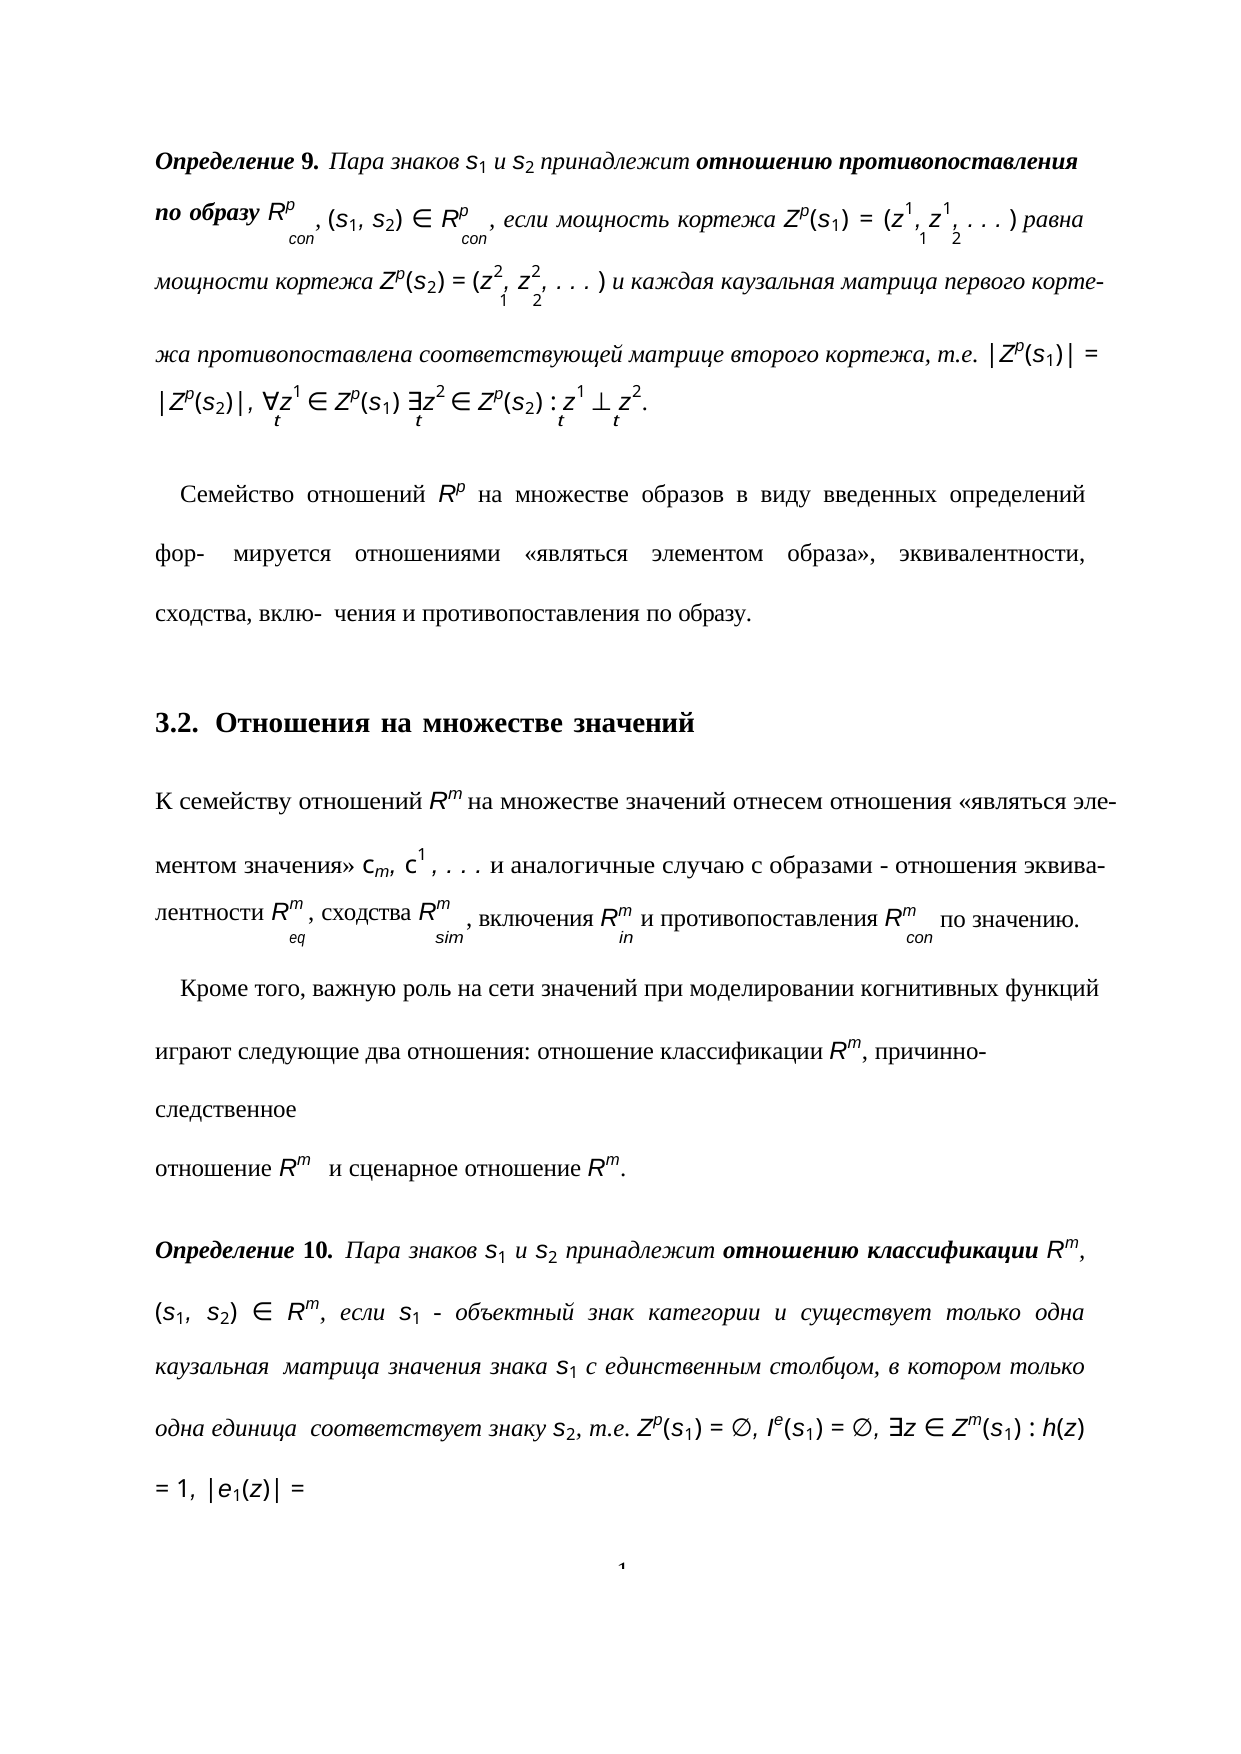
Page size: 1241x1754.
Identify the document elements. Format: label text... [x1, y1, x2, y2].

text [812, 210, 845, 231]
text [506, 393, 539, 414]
text |Zp(s2)|, ∀z1 ∈ Zp(s1) ∃z2 ∈ Zp(s2) : z1 ⊥ z2. [538, 393, 1128, 414]
text Определение 10. Пара знаков s1 и s2 принадлежит отношению классификации Rm, (s1, s2) ∈ Rm, если s1 - объектный знак категории и существует только одна каузальная матрица значения знака s1 с единственным столбцом, в котором только одна единица соответствует знаку s2, т.е. Zp(s1) = ∅, Ie(s1) = ∅, ∃z ∈ Zm(s1) : h(z) = 1, |e1(z)| = [155, 1233, 1085, 1507]
text , (s1, s2) ∈ Rp [331, 210, 399, 231]
text Кроме того, важную роль на сети значений при моделировании когнитивных функций играют следующие два отношения: отношение классификации Rm, причинно-следственное [155, 973, 1117, 1123]
text по образу Rp [155, 206, 296, 224]
text con 1 2 [461, 231, 1128, 247]
text по значению. [940, 913, 1128, 931]
text жа противопоставлена соответствующей матрице второго кортежа, т.е. |Zp(s1)| = [155, 335, 1128, 371]
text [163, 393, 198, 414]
text , (s1, s2) ∈ Rp [398, 210, 470, 231]
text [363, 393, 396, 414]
text t t t t [274, 414, 1128, 430]
text con [760, 931, 1079, 946]
text 1 2 [144, 294, 897, 310]
text eq sim in [289, 931, 635, 946]
text , если мощность кортежа Zp(s1) = (z1, z1, . . . ) равна [489, 210, 813, 231]
text лентности Rm , сходства Rm [155, 905, 451, 924]
subtitle Отношения на множестве значений [155, 706, 1128, 739]
text Определение 9. Пара знаков s1 и s2 принадлежит отношению противопоставления [155, 146, 1128, 178]
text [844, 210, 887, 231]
text К семейству отношений Rm на множестве значений отнесем отношения «являться эле- ментом значения» cm, c1 , . . . и аналогичные случаю с образами - отношения эквива- [155, 749, 1121, 881]
text отношение Rm [155, 1153, 322, 1182]
text con [144, 231, 314, 247]
text , включения Rm и противопоставления Rm [466, 912, 922, 931]
text Семейство отношений Rp на множестве образов в виду введенных определений фор- мируется отношениями «являться элементом образа», эквивалентности, сходства, вклю- чения и противопоставления по образу. [155, 476, 1085, 626]
text и сценарное отношение Rm. [329, 1153, 1128, 1182]
text мощности кортежа Zp(s2) = (z2, z2, . . . ) и каждая каузальная матрица первого корте- [155, 273, 1128, 294]
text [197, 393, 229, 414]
